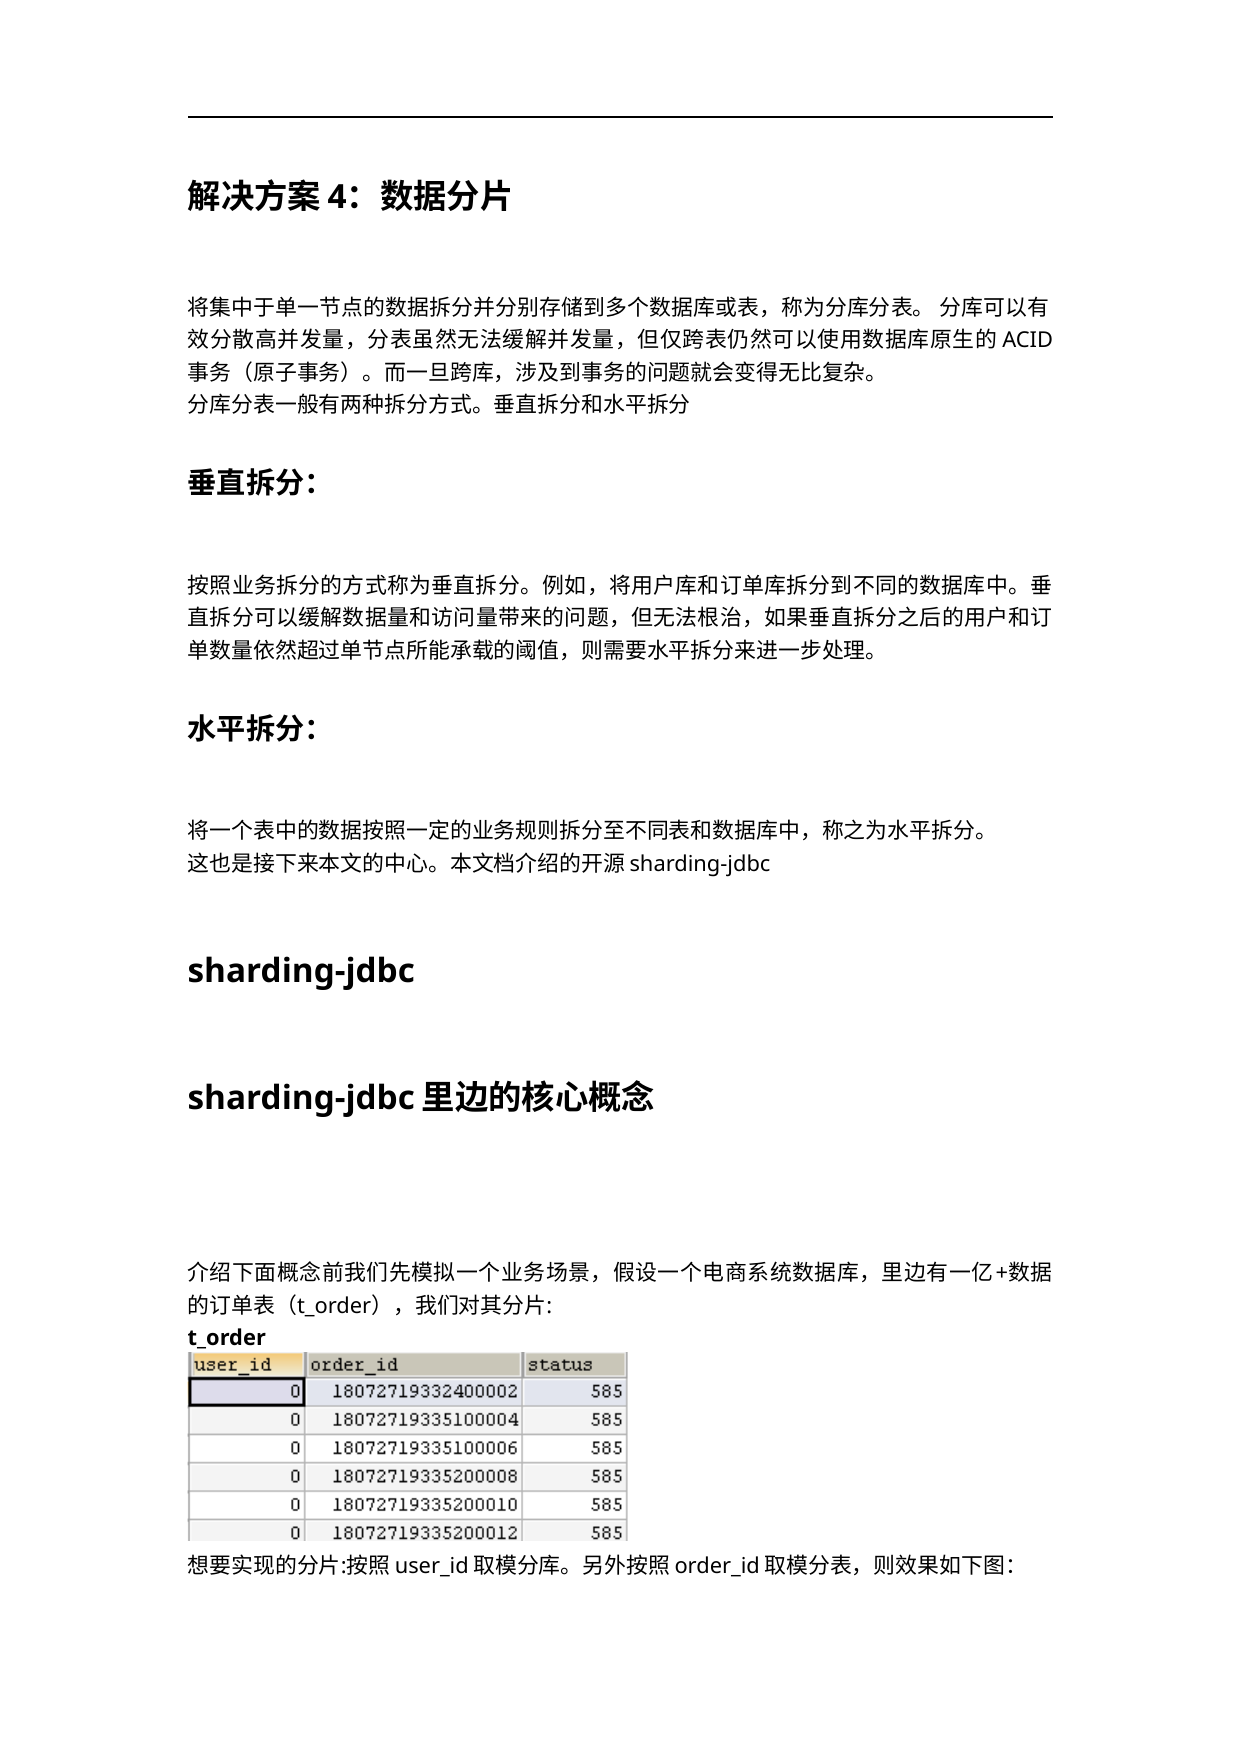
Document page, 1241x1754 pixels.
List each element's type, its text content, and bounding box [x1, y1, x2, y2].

text 介绍下面概念前我们先模拟一个业务场景，假设一个电商系统数据库，里边有一亿+数据的订单表（t_order），我们对其分片: [187, 1255, 1053, 1320]
text t_order [187, 1320, 1053, 1353]
subtitle 垂直拆分： [187, 448, 1053, 513]
text 将集中于单一节点的数据拆分并分别存储到多个数据库或表，称为分库分表。 分库可以有效分散高并发量，分表虽然无法缓解并发量，但仅跨表仍然可以使用数据库原生的ACID事务（原子事务）。而一旦跨库，涉及到事务的问题就会变得无比复杂。 [187, 289, 1053, 387]
text 这也是接下来本文的中心。本文档介绍的开源sharding-jdbc [187, 845, 1053, 878]
text 想要实现的分片:按照user_id取模分库。另外按照order_id取模分表，则效果如下图： [187, 1548, 1053, 1580]
subtitle sharding-jdbc里边的核心概念 [187, 1063, 1053, 1128]
picture [187, 1352, 631, 1541]
text 按照业务拆分的方式称为垂直拆分。例如，将用户库和订单库拆分到不同的数据库中。垂直拆分可以缓解数据量和访问量带来的问题，但无法根治，如果垂直拆分之后的用户和订单数量依然超过单节点所能承载的阈值，则需要水平拆分来进一步处理。 [187, 567, 1053, 665]
text 分库分表一般有两种拆分方式。垂直拆分和水平拆分 [187, 387, 1053, 419]
subtitle sharding-jdbc [187, 937, 1053, 1002]
subtitle 解决方案4：数据分片 [187, 162, 1053, 227]
text 将一个表中的数据按照一定的业务规则拆分至不同表和数据库中，称之为水平拆分。 [187, 813, 1053, 845]
subtitle 水平拆分： [187, 694, 1053, 759]
